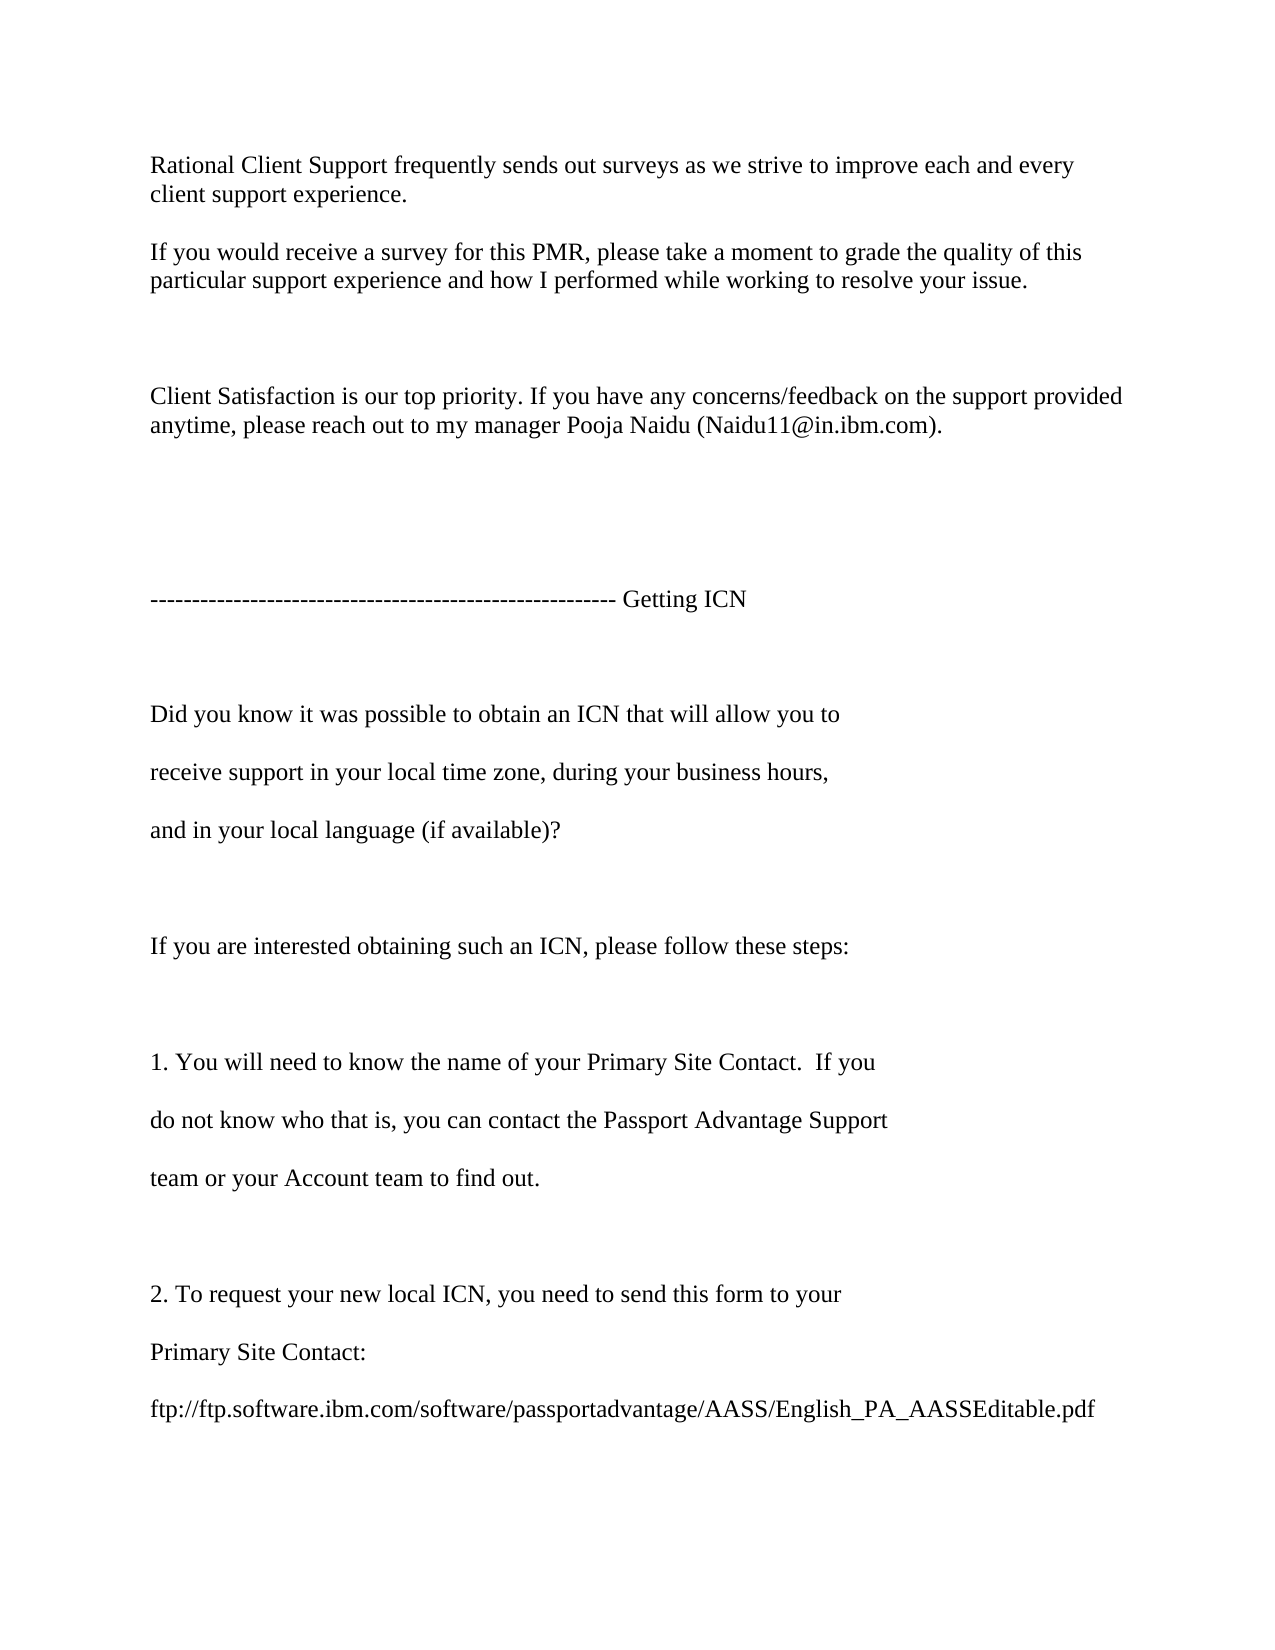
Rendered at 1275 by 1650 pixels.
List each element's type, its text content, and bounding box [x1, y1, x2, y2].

text 2. To request your new local ICN, you need to send this form to your [150, 1279, 1125, 1307]
text If you would receive a survey for this PMR, please take a moment to grade the quality of this particular support experience and how I performed while working to resolve your issue. [150, 237, 1125, 294]
text If you are interested obtaining such an ICN, please follow these steps: [150, 931, 1125, 960]
text and in your local language (if available)? [150, 815, 1125, 844]
text 1. You will need to know the name of your Primary Site Contact. If you [150, 1047, 1125, 1076]
text Primary Site Contact: [150, 1337, 1125, 1365]
text -------------------------------------------------------- Getting ICN [150, 584, 1125, 612]
text Client Satisfaction is our top priority. If you have any concerns/feedback on the support provided anytime, please reach out to my manager Pooja Naidu (Naidu11@in.ibm.com). [150, 381, 1125, 439]
text do not know who that is, you can contact the Passport Advantage Support [150, 1105, 1125, 1134]
text team or your Account team to find out. [150, 1163, 1125, 1192]
text receive support in your local time zone, during your business hours, [150, 757, 1125, 786]
text ftp://ftp.software.ibm.com/software/passportadvantage/AASS/English_PA_AASSEditable.pdf [150, 1394, 1125, 1423]
text Did you know it was possible to obtain an ICN that will allow you to [150, 699, 1125, 728]
text Rational Client Support frequently sends out surveys as we strive to improve each and every client support experience. [150, 150, 1125, 207]
